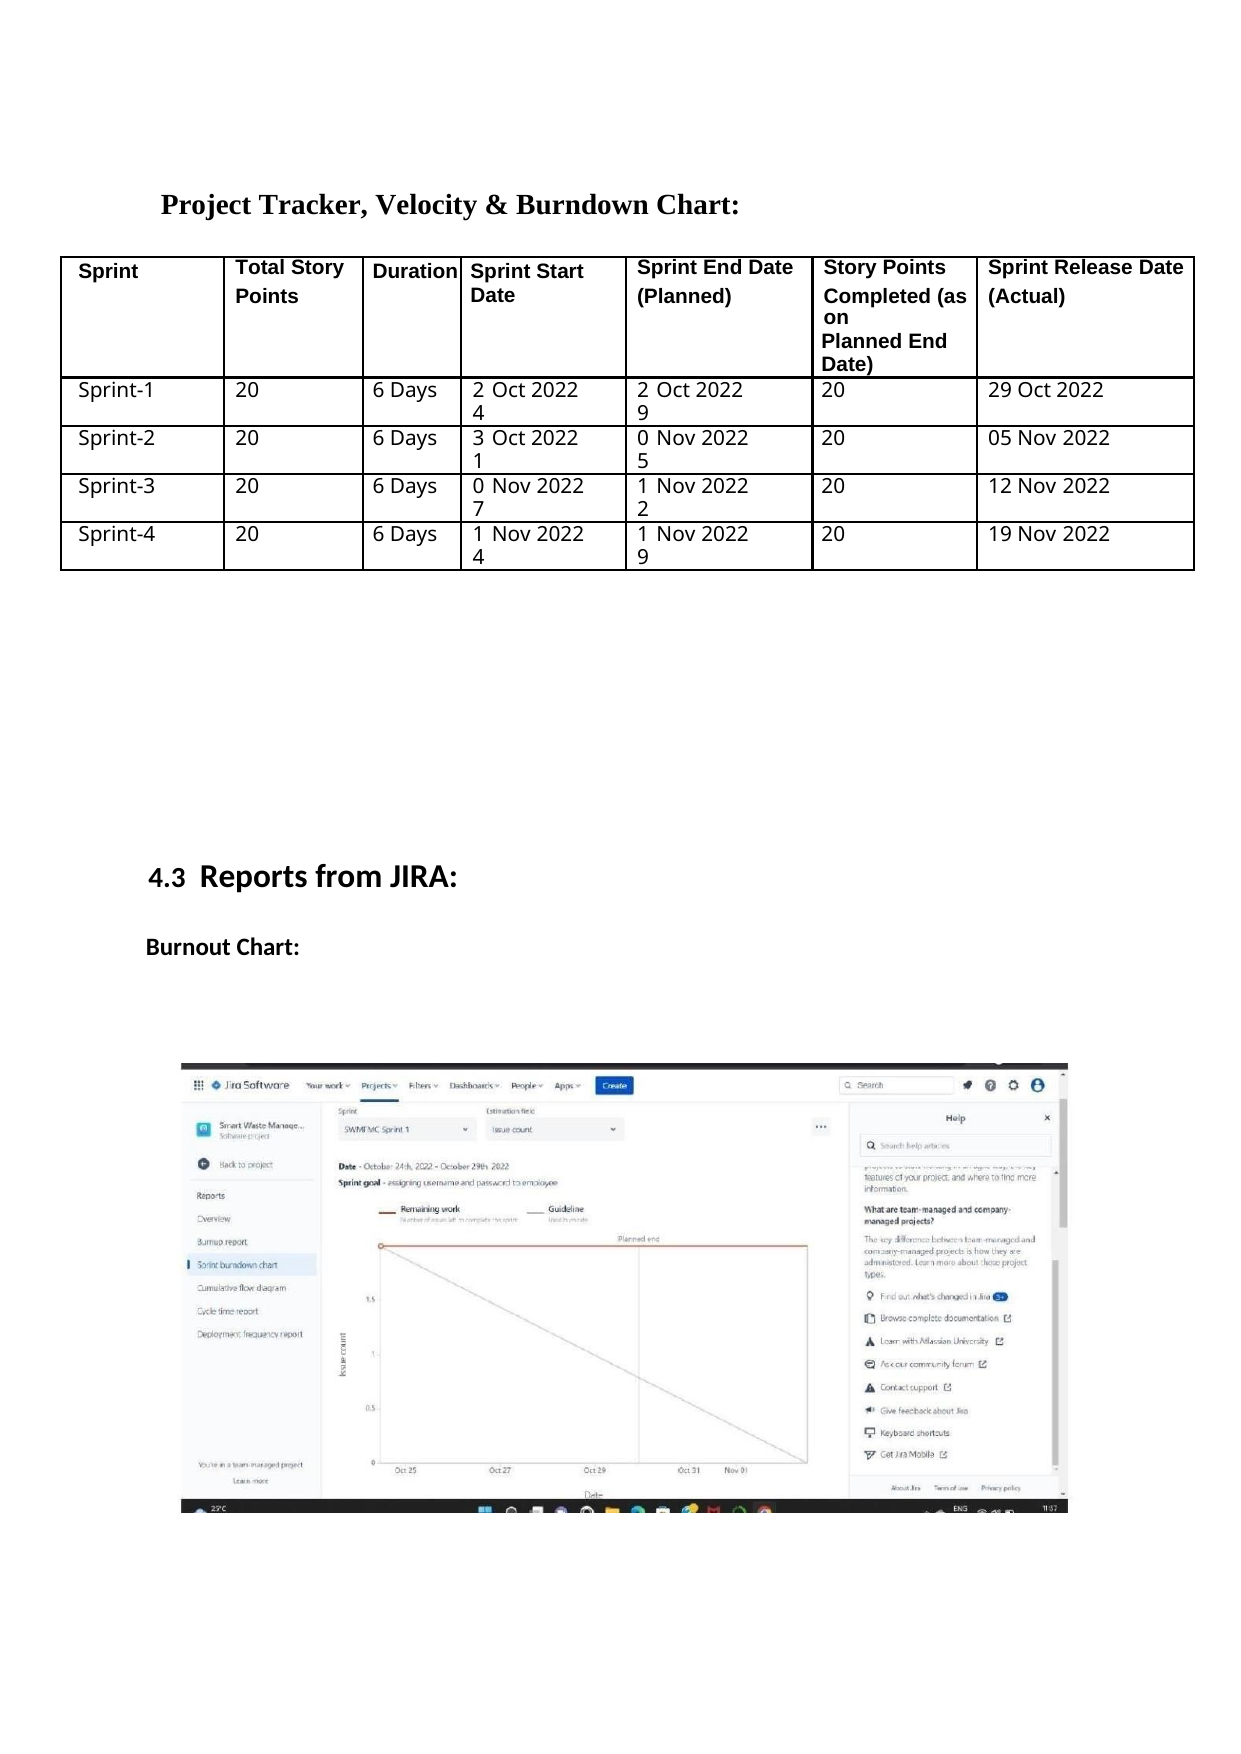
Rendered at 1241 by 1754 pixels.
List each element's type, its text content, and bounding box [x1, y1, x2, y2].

table_cell Oct 2022 [487, 427, 625, 473]
table_cell [225, 329, 362, 376]
table_cell 05 [627, 427, 652, 473]
table_cell 20 [225, 523, 362, 569]
list Reports from JIRA: [148, 854, 1239, 895]
table_cell 6 Days [364, 475, 460, 521]
table_cell Nov 2022 [487, 523, 625, 569]
table_cell Nov 2022 [652, 523, 811, 569]
table_cell [627, 329, 811, 376]
table_cell 6 Days [364, 379, 460, 425]
table_cell 20 [225, 427, 362, 473]
table_cell 14 [462, 523, 487, 569]
table_cell 19 Nov 2022 [978, 523, 1193, 569]
table_cell Completed (as on [814, 285, 976, 328]
table_header Story Points [814, 258, 976, 285]
picture [177, 1063, 1078, 1513]
table_cell 20 [225, 475, 362, 521]
table_cell Nov 2022 [652, 427, 811, 473]
table_cell Nov 2022 [652, 475, 811, 521]
table_cell 19 [627, 523, 652, 569]
table_cell Sprint-2 [62, 427, 223, 473]
table_header Sprint Release Date [978, 258, 1193, 285]
table_cell 07 [462, 475, 487, 521]
table_cell 05 Nov 2022 [978, 427, 1193, 473]
table_header Sprint Start Date [462, 258, 625, 376]
table_cell 20 [814, 427, 976, 473]
text Project Tracker, Velocity & Burndown Chart: [161, 187, 1239, 220]
table_cell Nov 2022 [487, 475, 625, 521]
table_cell 20 [225, 379, 362, 425]
table_cell 20 [814, 475, 976, 521]
table_header Duration [364, 258, 460, 376]
table_cell 29 [627, 379, 652, 425]
table_cell 12 Nov 2022 [978, 475, 1193, 521]
table_cell Planned End Date) [814, 329, 976, 376]
table_cell (Planned) [627, 285, 811, 328]
table_cell 24 [462, 379, 487, 425]
table_cell 12 [627, 475, 652, 521]
table_cell 6 Days [364, 427, 460, 473]
table_header Sprint [62, 258, 223, 376]
table_cell Sprint-4 [62, 523, 223, 569]
table_cell Sprint-3 [62, 475, 223, 521]
table_cell 20 [814, 523, 976, 569]
table_cell (Actual) [978, 285, 1193, 328]
table_header Total Story [225, 258, 362, 285]
table_cell Oct 2022 [487, 379, 625, 425]
table_cell Sprint-1 [62, 379, 223, 425]
table_cell 6 Days [364, 523, 460, 569]
table_header Sprint End Date [627, 258, 811, 285]
table_cell 20 [814, 379, 976, 425]
table_cell 29 Oct 2022 [978, 379, 1193, 425]
table_cell Oct 2022 [652, 379, 811, 425]
table_cell Points [225, 285, 362, 328]
text Burnout Chart: [146, 931, 1239, 962]
table_cell 31 [462, 427, 487, 473]
table_cell [978, 329, 1193, 376]
